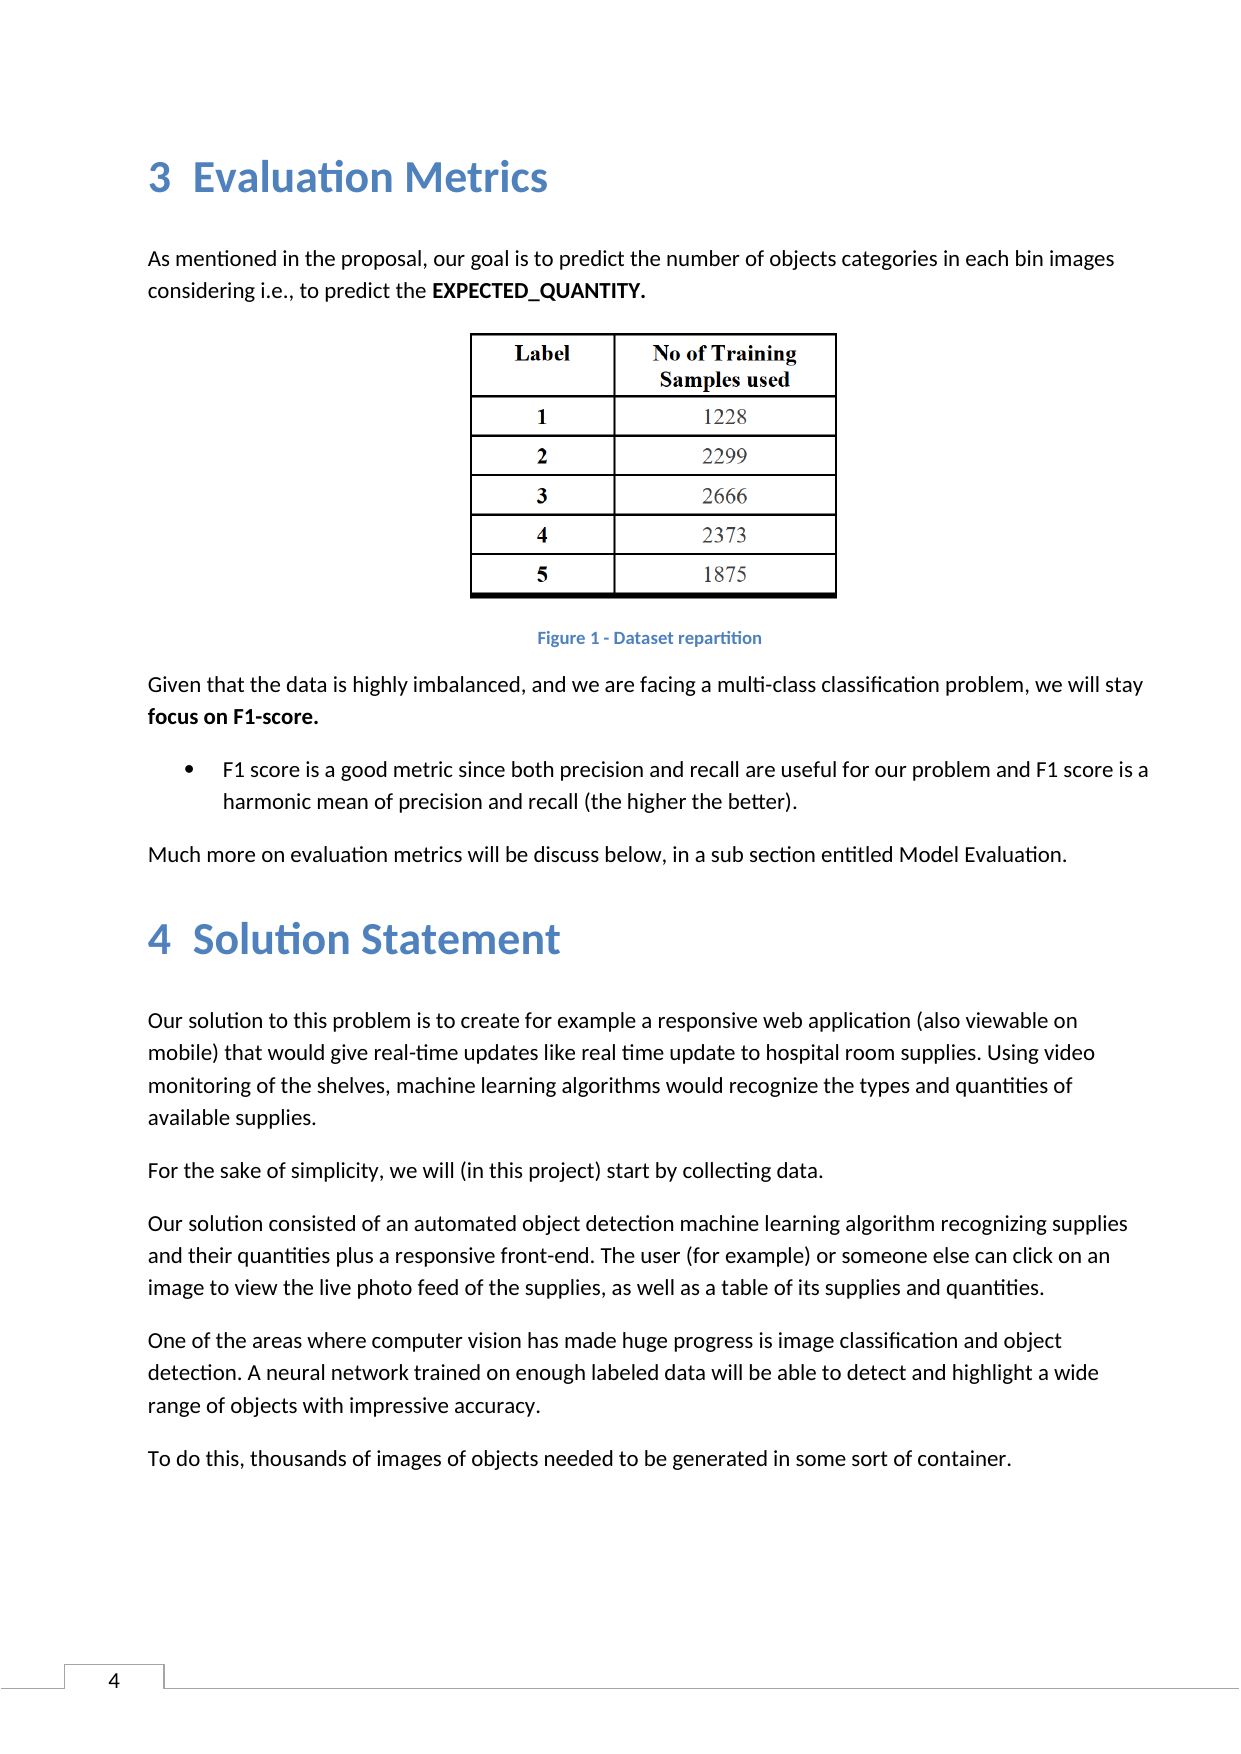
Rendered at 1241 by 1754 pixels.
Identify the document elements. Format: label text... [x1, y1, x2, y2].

subtitle Evaluation Metrics [148, 148, 1152, 203]
text One of the areas where computer vision has made huge progress is image classification and object detection. A neural network trained on enough labeled data will be able to detect and highlight a wide range of objects with impressive accuracy. [148, 1326, 1152, 1419]
subtitle Solution Statement [148, 910, 1152, 966]
text Our solution consisted of an automated object detection machine learning algorithm recognizing supplies and their quantities plus a responsive front-end. The user (for example) or someone else can click on an image to view the live photo feed of the supplies, as well as a table of its supplies and quantities. [148, 1209, 1152, 1301]
text Our solution to this problem is to create for example a responsive web application (also viewable on mobile) that would give real-time updates like real time update to hospital room supplies. Using video monitoring of the shelves, machine learning algorithms would recognize the types and quantities of available supplies. [148, 1006, 1152, 1131]
text Given that the data is highly imbalanced, and we are facing a multi-class classification problem, we will stay focus on F1-score. [148, 670, 1152, 730]
text To do this, thousands of images of objects needed to be generated in some sort of container. [148, 1444, 1152, 1472]
text For the sake of simplicity, we will (in this project) start by collecting data. [148, 1156, 1152, 1184]
list F1 score is a good metric since both precision and recall are useful for our problem and F1 score is a harmonic mean of precision and recall (the higher the better). [185, 755, 1152, 815]
text As mentioned in the proposal, our goal is to predict the number of objects categories in each bin images considering i.e., to predict the EXPECTED_QUANTITY. [148, 244, 1152, 304]
picture [461, 329, 839, 602]
text Much more on evaluation metrics will be discuss below, in a sub section entitled Model Evaluation. [148, 840, 1152, 868]
text Figure 1 - Dataset repartition [148, 626, 1152, 649]
